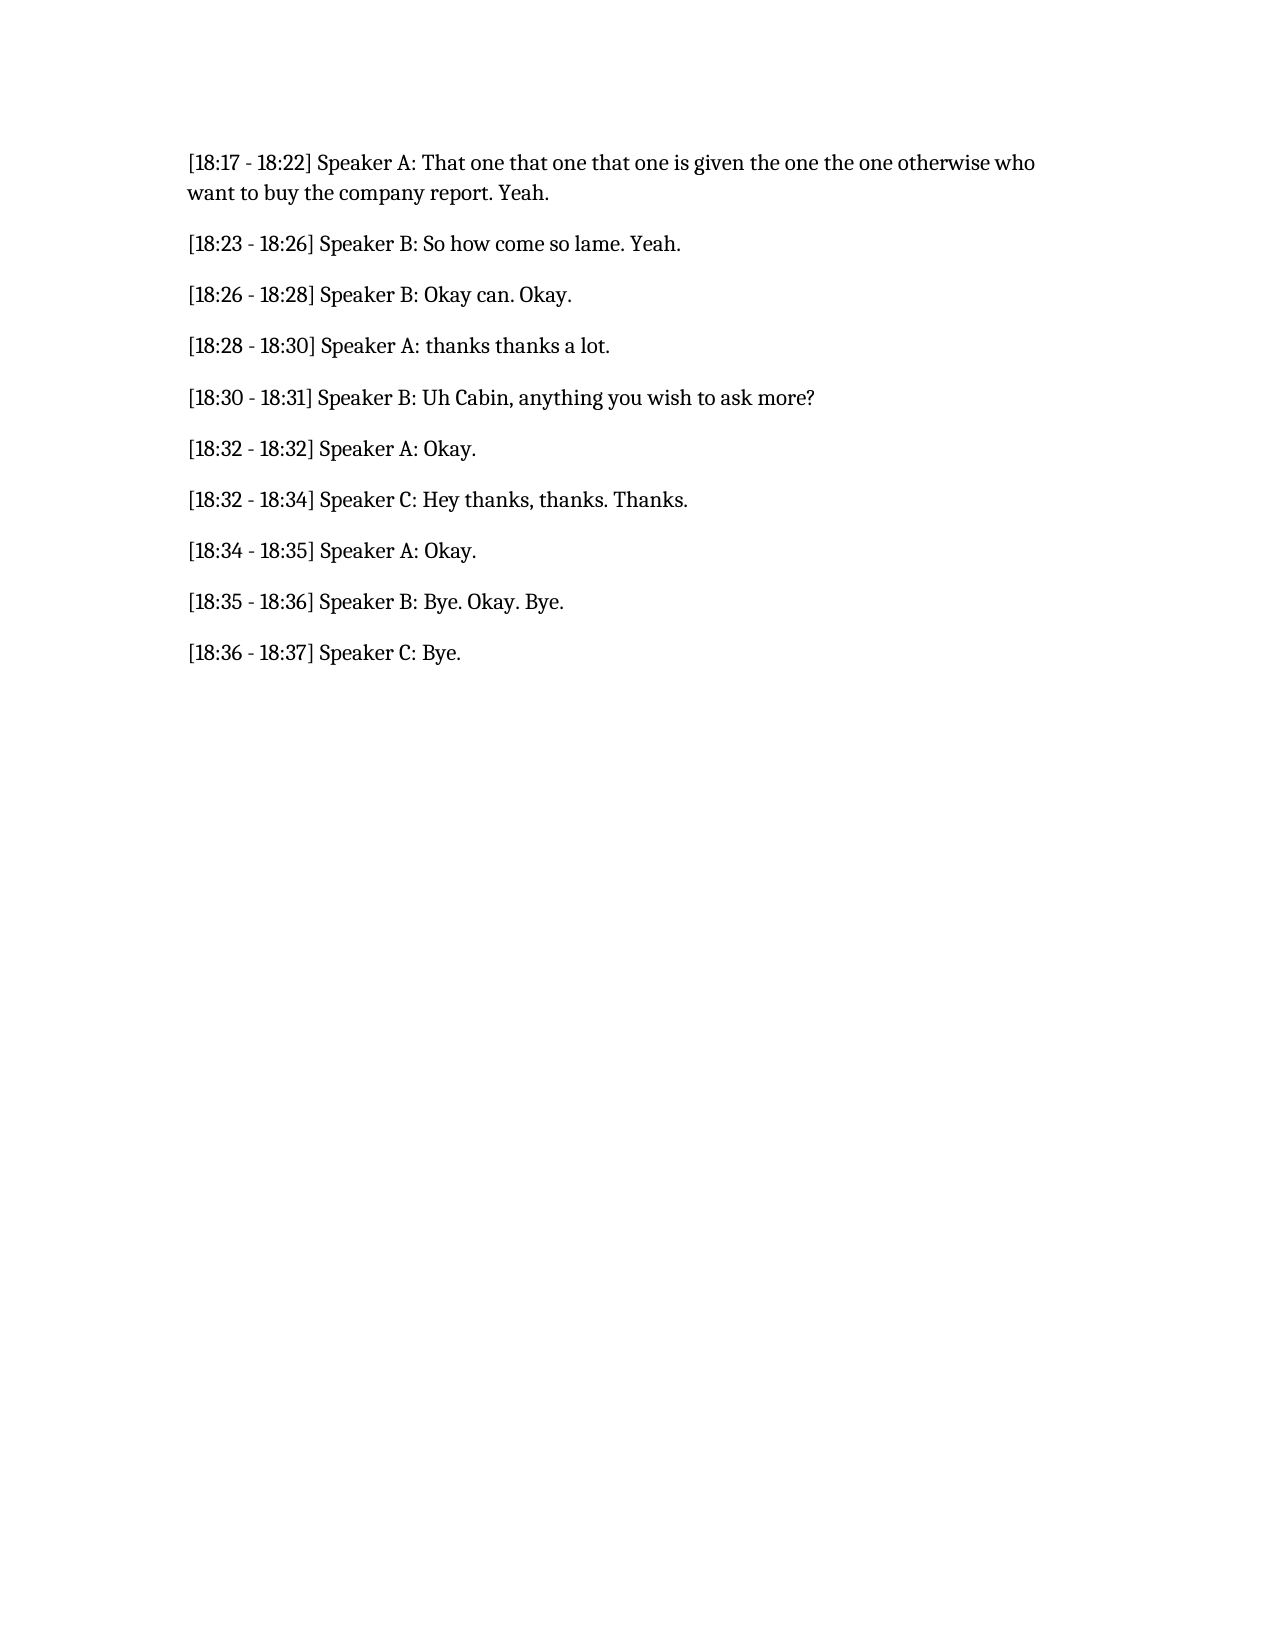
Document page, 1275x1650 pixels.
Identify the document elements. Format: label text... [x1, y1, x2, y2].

text [18:35 - 18:36] Speaker B: Bye. Okay. Bye. [187, 588, 1087, 615]
text [18:26 - 18:28] Speaker B: Okay can. Okay. [187, 282, 1087, 309]
text [18:28 - 18:30] Speaker A: thanks thanks a lot. [187, 333, 1087, 360]
text [18:32 - 18:32] Speaker A: Okay. [187, 435, 1087, 462]
text [18:36 - 18:37] Speaker C: Bye. [187, 639, 1087, 666]
text [18:34 - 18:35] Speaker A: Okay. [187, 537, 1087, 564]
text [18:32 - 18:34] Speaker C: Hey thanks, thanks. Thanks. [187, 486, 1087, 513]
text [18:17 - 18:22] Speaker A: That one that one that one is given the one the one otherwise who want to buy the company report. Yeah. [187, 150, 1087, 207]
text [18:30 - 18:31] Speaker B: Uh Cabin, anything you wish to ask more? [187, 384, 1087, 411]
text [18:23 - 18:26] Speaker B: So how come so lame. Yeah. [187, 231, 1087, 258]
